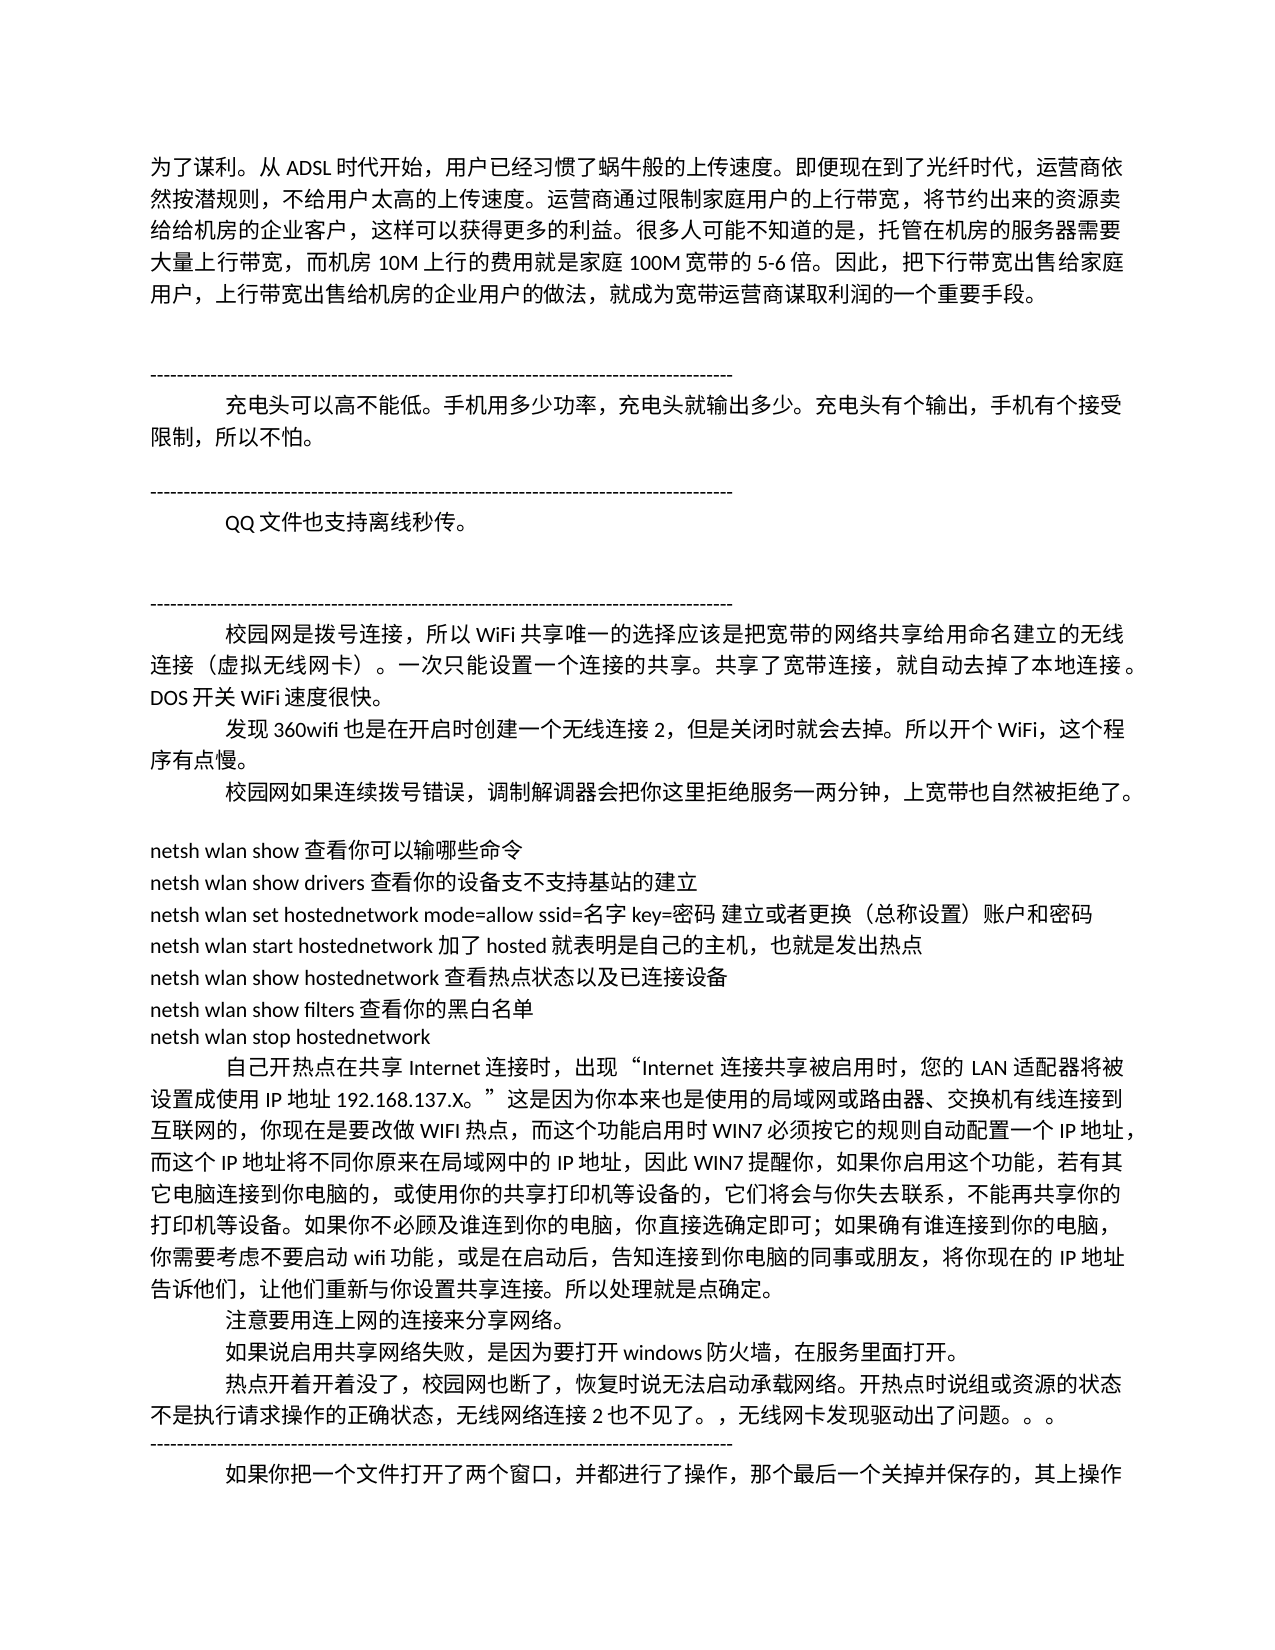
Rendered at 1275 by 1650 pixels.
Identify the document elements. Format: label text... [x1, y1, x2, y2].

text 如果说启用共享网络失败，是因为要打开windows防火墙，在服务里面打开。 [150, 1335, 1125, 1367]
text --------------------------------------------------------------------------------------- [150, 590, 1125, 617]
text netsh wlan show 查看你可以输哪些命令 [150, 833, 1125, 865]
text 注意要用连上网的连接来分享网络。 [150, 1303, 1125, 1335]
text 发现360wifi也是在开启时创建一个无线连接2，但是关闭时就会去掉。所以开个WiFi，这个程序有点慢。 [150, 712, 1125, 775]
text netsh wlan stop hostednetwork [150, 1023, 1125, 1050]
text 校园网如果连续拨号错误，调制解调器会把你这里拒绝服务一两分钟，上宽带也自然被拒绝了。 [150, 775, 1125, 807]
text 如果你把一个文件打开了两个窗口，并都进行了操作，那个最后一个关掉并保存的，其上操作才会被保留。 [150, 1457, 1125, 1488]
text --------------------------------------------------------------------------------------- [150, 1430, 1125, 1457]
text netsh wlan show hostednetwork 查看热点状态以及已连接设备 [150, 960, 1125, 992]
text netsh wlan set hostednetwork mode=allow ssid=名字 key=密码 建立或者更换（总称设置）账户和密码 [150, 897, 1125, 928]
text netsh wlan show drivers 查看你的设备支不支持基站的建立 [150, 865, 1125, 897]
text 校园网是拨号连接，所以WiFi共享唯一的选择应该是把宽带的网络共享给用命名建立的无线连接（虚拟无线网卡）。一次只能设置一个连接的共享。共享了宽带连接，就自动去掉了本地连接。DOS开关WiFi速度很快。 [150, 617, 1125, 712]
text netsh wlan start hostednetwork 加了hosted就表明是自己的主机，也就是发出热点 [150, 928, 1125, 960]
text netsh wlan show filters 查看你的黑白名单 [150, 992, 1125, 1023]
text QQ文件也支持离线秒传。 [150, 505, 1125, 537]
text 热点开着开着没了，校园网也断了，恢复时说无法启动承载网络。开热点时说组或资源的状态不是执行请求操作的正确状态，无线网络连接2也不见了。，无线网卡发现驱动出了问题。。。 [150, 1367, 1125, 1430]
text 充电头可以高不能低。手机用多少功率，充电头就输出多少。充电头有个输出，手机有个接受限制，所以不怕。 [150, 388, 1125, 452]
text --------------------------------------------------------------------------------------- [150, 362, 1125, 388]
text --------------------------------------------------------------------------------------- [150, 478, 1125, 505]
